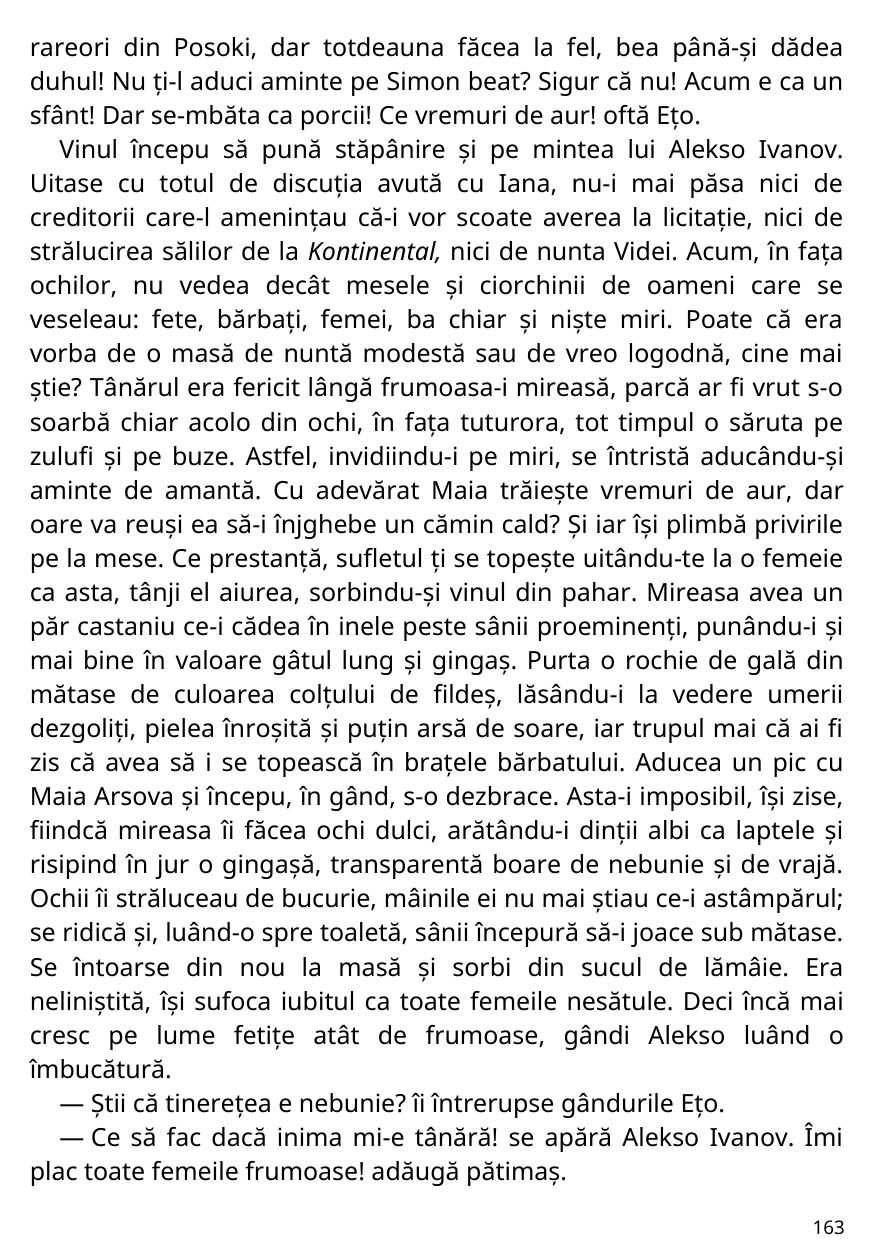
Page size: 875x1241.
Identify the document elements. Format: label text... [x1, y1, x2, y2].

text Vinul începu să pună stăpânire și pe mintea lui Alekso Ivanov. Uitase cu totul de discuția avută cu Iana, nu-i mai păsa nici de creditorii care-l amenințau că-i vor scoate averea la licitație, nici de strălucirea sălilor de la Kontinental, nici de nunta Videi. Acum, în fața ochilor, nu vedea decât mesele și ciorchinii de oameni care se veseleau: fete, bărbați, femei, ba chiar și niște miri. Poate că era vorba de o masă de nuntă modestă sau de vreo logodnă, cine mai știe? Tânărul era fericit lângă frumoasa-i mireasă, parcă ar fi vrut s-o soarbă chiar acolo din ochi, în fața tuturora, tot timpul o săruta pe zulufi și pe buze. Astfel, invidiindu-i pe miri, se întristă aducându-și aminte de amantă. Cu adevărat Maia trăiește vremuri de aur, dar oare va reuși ea să-i înjghebe un cămin cald? Și iar își plimbă privirile pe la mese. Ce prestanță, sufletul ți se topește uitându-te la o femeie ca asta, tânji el aiurea, sorbindu-și vinul din pahar. Mireasa avea un păr castaniu ce-i cădea în inele peste sânii proeminenți, punându-i și mai bine în valoare gâtul lung și gingaș. Purta o rochie de gală din mătase de culoarea colțului de fildeș, lăsându-i la vedere umerii dezgoliți, pielea înroșită și puțin arsă de soare, iar trupul mai că ai fi zis că avea să i se topească în brațele bărbatului. Aducea un pic cu Maia Arsova și începu, în gând, s-o dezbrace. Asta-i imposibil, își zise, fiindcă mireasa îi făcea ochi dulci, arătându-i dinții albi ca laptele și risipind în jur o gingașă, transparentă boare de nebunie și de vrajă. Ochii îi străluceau de bucurie, mâinile ei nu mai știau ce-i astâmpărul; se ridică și, luând-o spre toaletă, sânii începură să-i joace sub mătase. Se întoarse din nou la masă și sorbi din sucul de lămâie. Era neliniștită, își sufoca iubitul ca toate femeile nesătule. Deci încă mai cresc pe lume fetițe atât de frumoase, gândi Alekso luând o îmbucătură. [29, 132, 844, 1085]
text — Știi că tinerețea e nebunie? îi întrerupse gândurile Ețo. [29, 1085, 844, 1119]
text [29, 29, 844, 132]
text — Ce să fac dacă inima mi-e tânără! se apără Alekso Ivanov. Îmi plac toate femeile frumoase! adăugă pătimaș. [29, 1119, 844, 1188]
